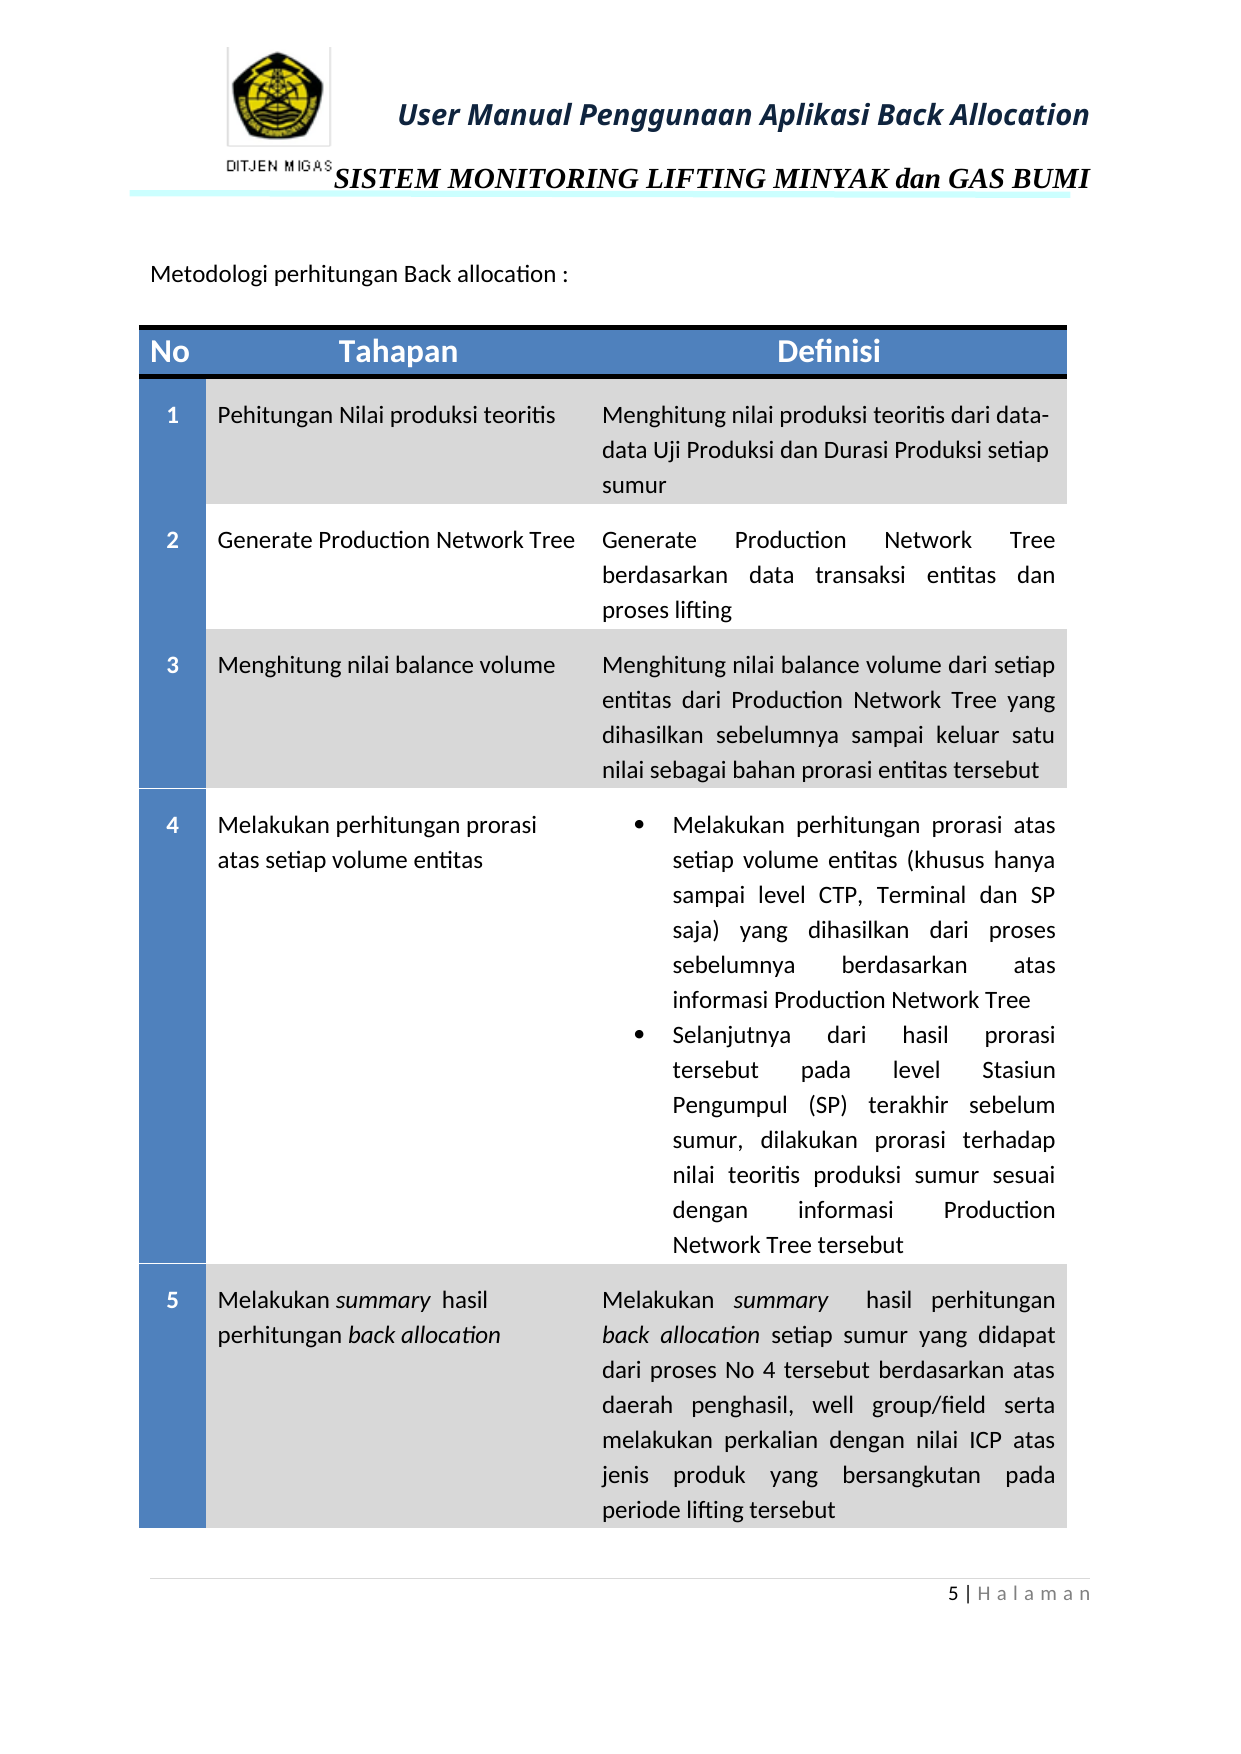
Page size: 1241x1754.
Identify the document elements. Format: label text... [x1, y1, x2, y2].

table_cell Menghitung nilai produksi teoritis dari data-data Uji Produksi dan Durasi Produksi setiap sumur [591, 379, 1067, 504]
table_cell Generate Production Network Tree berdasarkan data transaksi entitas dan proses lifting [591, 504, 1067, 629]
table_cell 2 [139, 504, 206, 629]
table_cell 5 [139, 1264, 206, 1528]
picture [186, 47, 375, 181]
table_cell Menghitung nilai balance volume dari setiap entitas dari Production Network Tree yang dihasilkan sebelumnya sampai keluar satu nilai sebagai bahan prorasi entitas tersebut [591, 629, 1067, 788]
table_cell 4 [139, 789, 206, 1263]
table_header No [139, 330, 206, 374]
table_header Definisi [591, 330, 1067, 374]
text Metodologi perhitungan Back allocation : [150, 259, 1090, 289]
table_cell 1 [139, 379, 206, 504]
table_cell Melakukan summary hasil perhitungan back allocation setiap sumur yang didapat dari proses No 4 tersebut berdasarkan atas daerah penghasil, well group/field serta melakukan perkalian dengan nilai ICP atas jenis produk yang bersangkutan pada periode lifting tersebut [591, 1264, 1067, 1528]
table_cell Melakukan perhitungan prorasi atas setiap volume entitas [206, 789, 591, 1263]
table_cell Melakukan perhitungan prorasi atas setiap volume entitas (khusus hanya sampai level CTP, Terminal dan SP saja) yang dihasilkan dari proses sebelumnya berdasarkan atas informasi Production Network Tree Selanjutnya dari hasil prorasi tersebut pada level Stasiun Pengumpul (SP) terakhir sebelum sumur, dilakukan prorasi terhadap nilai teoritis produksi sumur sesuai dengan informasi Production Network Tree tersebut [591, 789, 1067, 1263]
table_cell Menghitung nilai balance volume [206, 629, 591, 788]
table_cell Generate Production Network Tree [206, 504, 591, 629]
table_cell 3 [139, 629, 206, 788]
table_cell Melakukan summary hasil perhitungan back allocation [206, 1264, 591, 1528]
table_cell Pehitungan Nilai produksi teoritis [206, 379, 591, 504]
picture [367, 170, 375, 179]
table_header Tahapan [206, 330, 591, 374]
